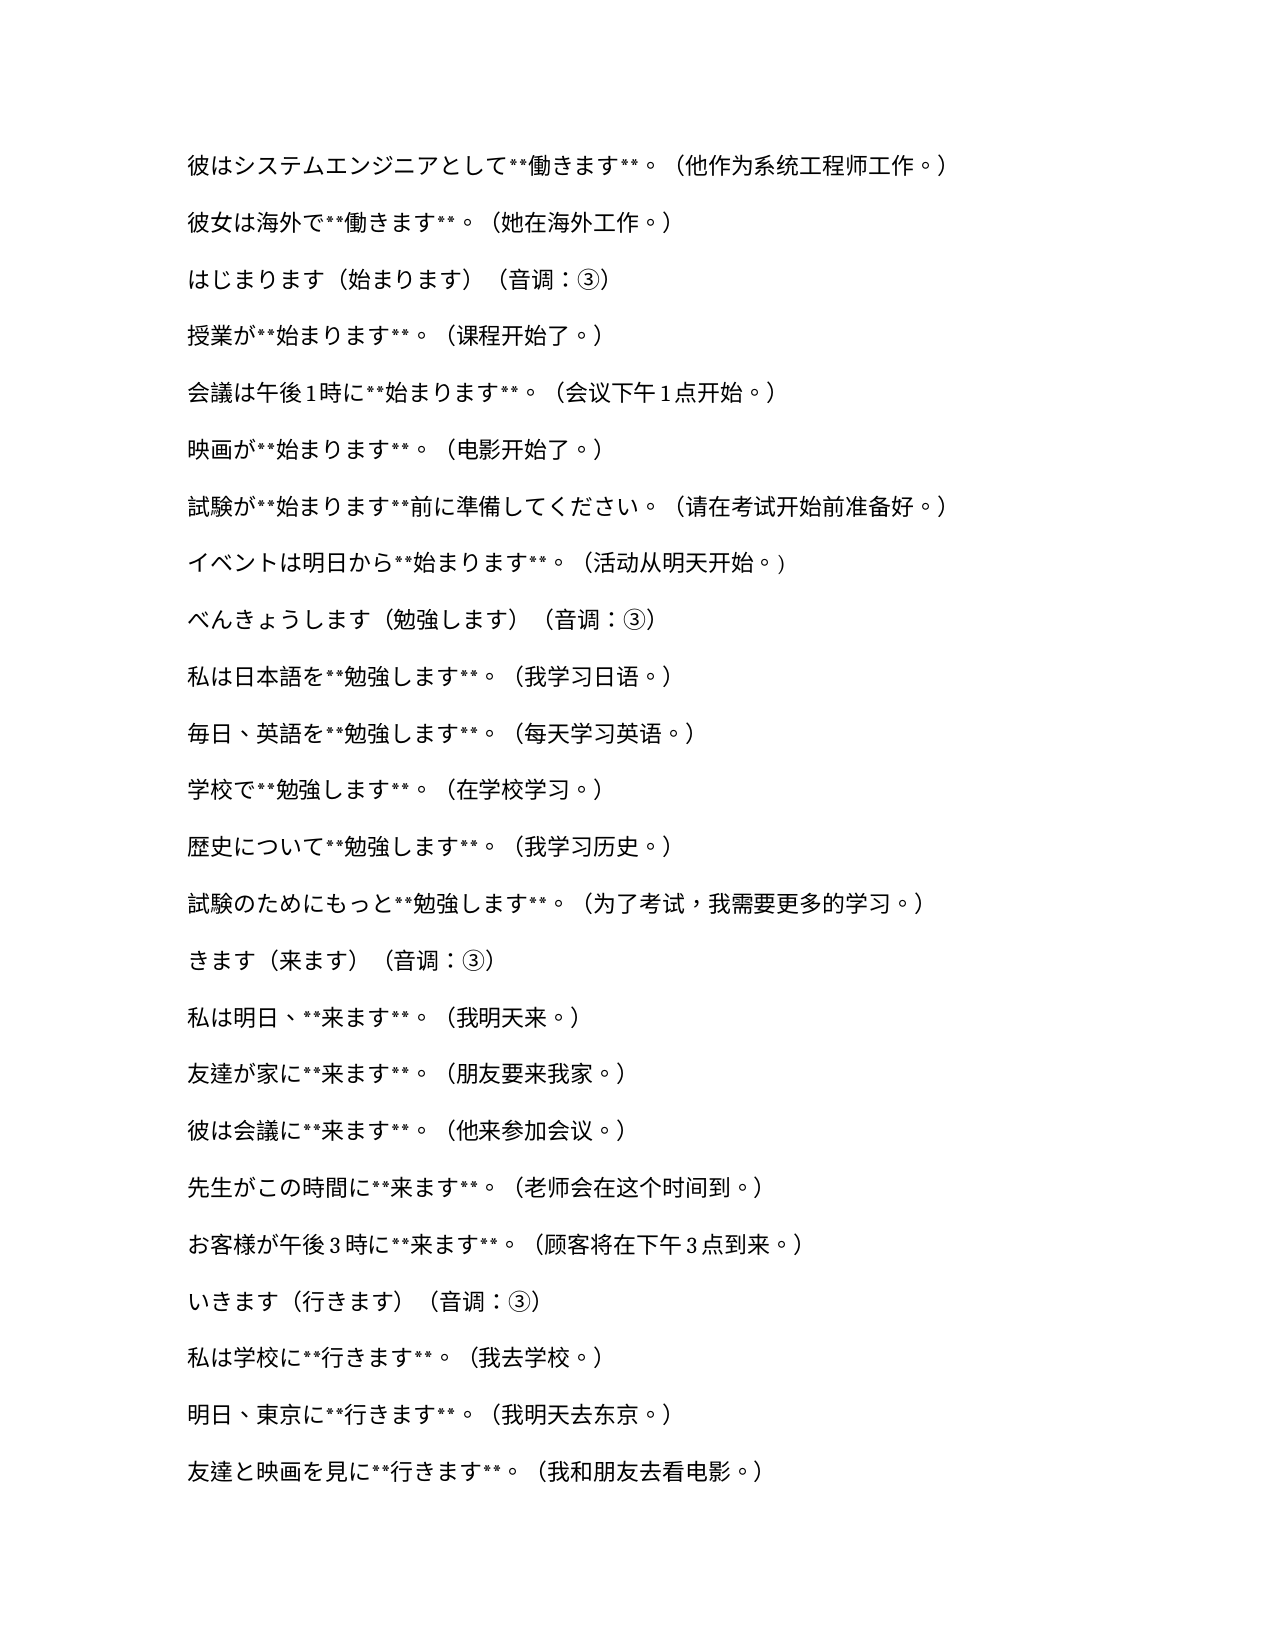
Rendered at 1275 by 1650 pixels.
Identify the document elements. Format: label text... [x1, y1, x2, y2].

text はじまります（始まります）（音调：③） [187, 263, 1087, 295]
text きます（来ます）（音调：③） [187, 945, 1087, 976]
text 先生がこの時間に**来ます**。（老师会在这个时间到。） [187, 1172, 1087, 1203]
text べんきょうします（勉強します）（音调：③） [187, 604, 1087, 635]
text 私は日本語を**勉強します**。（我学习日语。） [187, 661, 1087, 692]
text 会議は午後1時に**始まります**。（会议下午1点开始。） [187, 377, 1087, 408]
text イベントは明日から**始まります**。（活动从明天开始。) [187, 547, 1087, 579]
text 私は学校に**行きます**。（我去学校。） [187, 1342, 1087, 1373]
text 試験のためにもっと**勉強します**。（为了考试，我需要更多的学习。） [187, 888, 1087, 919]
text お客様が午後3時に**来ます**。（顾客将在下午3点到来。） [187, 1229, 1087, 1260]
text 彼女は海外で**働きます**。（她在海外工作。） [187, 207, 1087, 238]
text 歴史について**勉強します**。（我学习历史。） [187, 831, 1087, 862]
text 彼は会議に**来ます**。（他来参加会议。） [187, 1115, 1087, 1146]
text 授業が**始まります**。（课程开始了。） [187, 320, 1087, 352]
text 試験が**始まります**前に準備してください。（请在考试开始前准备好。） [187, 491, 1087, 522]
text 映画が**始まります**。（电影开始了。） [187, 434, 1087, 465]
text 学校で**勉強します**。（在学校学习。） [187, 774, 1087, 806]
text いきます（行きます）（音调：③） [187, 1285, 1087, 1317]
text 毎日、英語を**勉強します**。（每天学习英语。） [187, 718, 1087, 749]
text 私は明日、**来ます**。（我明天来。） [187, 1002, 1087, 1033]
text 友達と映画を見に**行きます**。（我和朋友去看电影。） [187, 1456, 1087, 1487]
text 明日、東京に**行きます**。（我明天去东京。） [187, 1399, 1087, 1430]
text 友達が家に**来ます**。（朋友要来我家。） [187, 1058, 1087, 1089]
text 彼はシステムエンジニアとして**働きます**。（他作为系统工程师工作。） [187, 150, 1087, 181]
